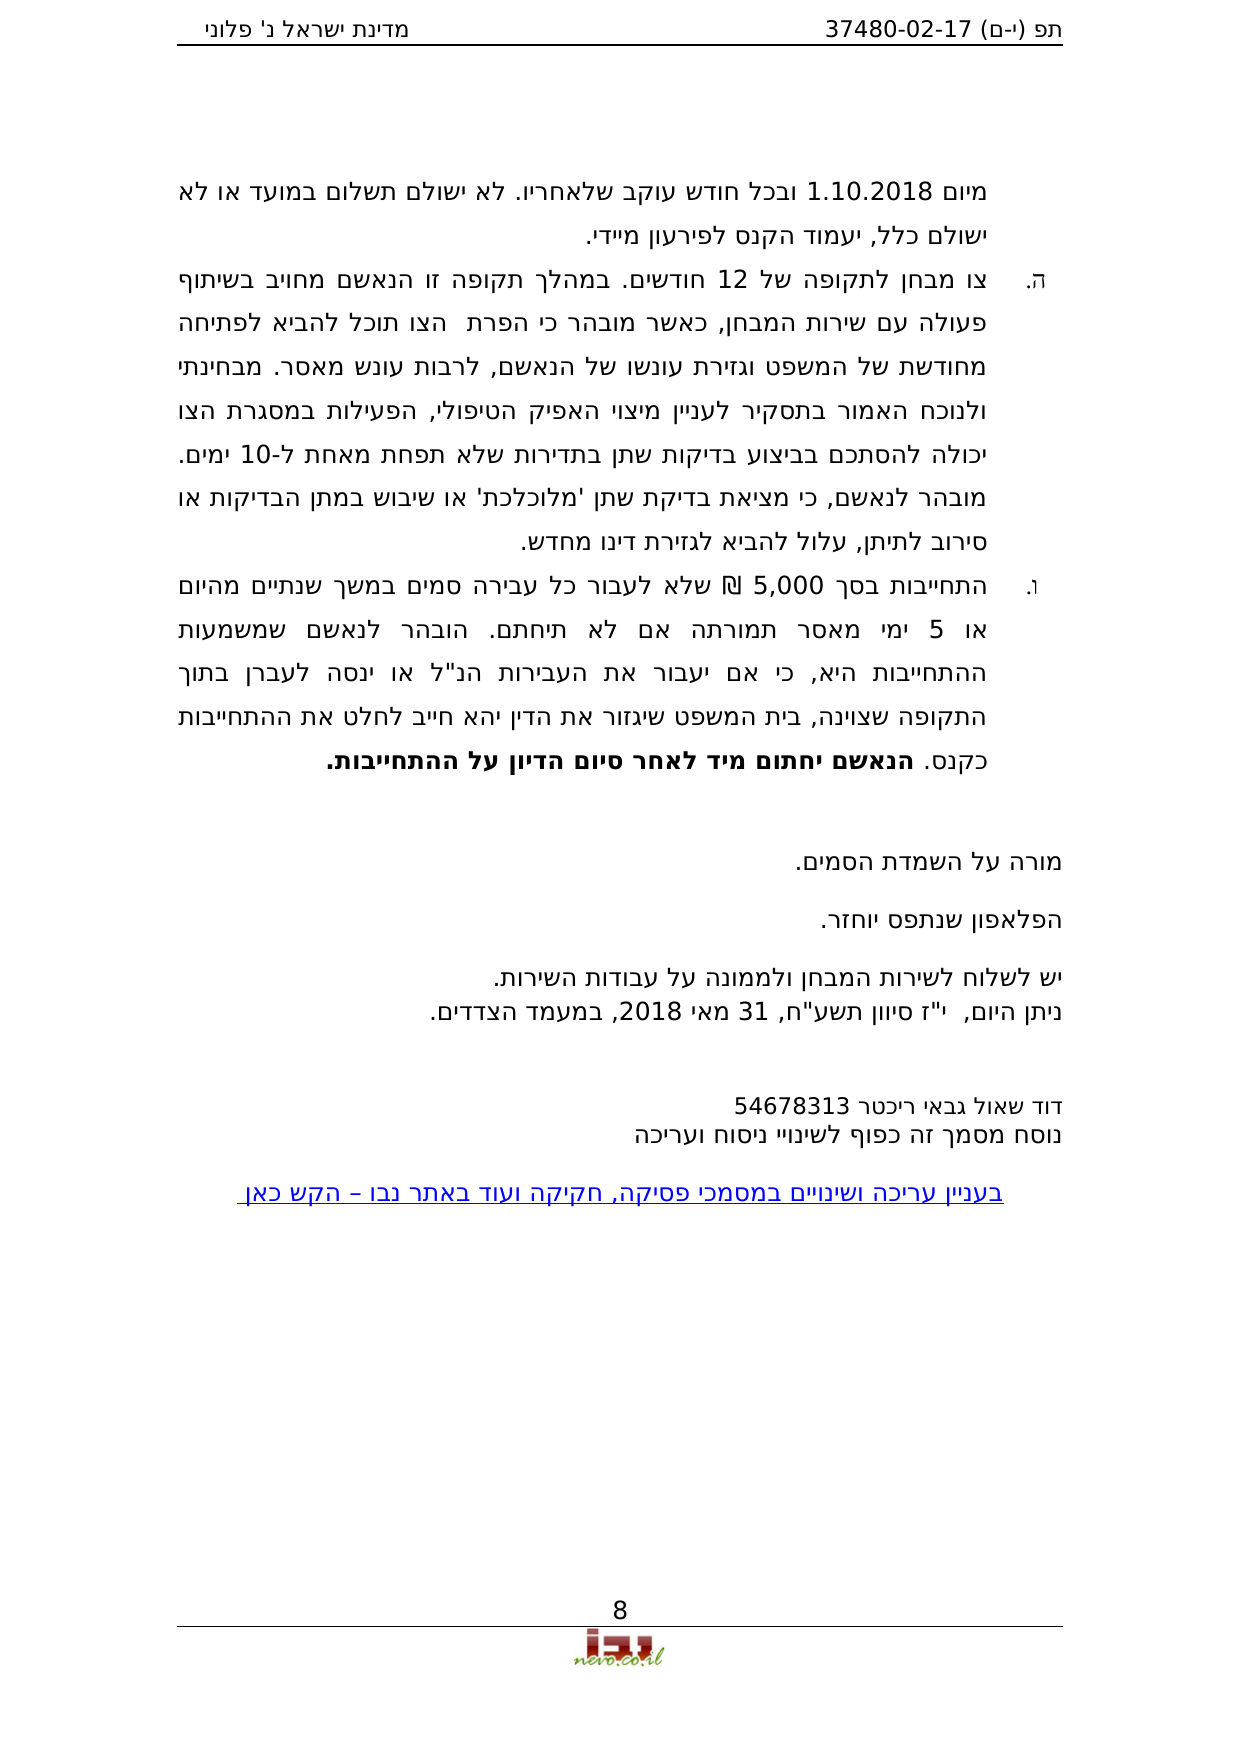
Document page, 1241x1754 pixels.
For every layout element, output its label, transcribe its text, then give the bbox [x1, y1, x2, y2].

text יש לשלוח לשירות המבחן ולממונה על עבודות השירות. [177, 963, 1063, 992]
text בעניין עריכה ושינויים במסמכי פסיקה, חקיקה ועוד באתר נבו – הקש כאן [177, 1178, 1063, 1207]
text מורה על השמדת הסמים. [177, 847, 1063, 877]
text נוסח מסמך זה כפוף לשינויי ניסוח ועריכה [177, 1120, 1063, 1149]
picture [574, 1628, 666, 1667]
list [177, 177, 1026, 250]
text הפלאפון שנתפס יוחזר. [177, 905, 1063, 934]
text דוד שאול גבאי ריכטר 54678313 [177, 1093, 1063, 1120]
list צו מבחן לתקופה של 12 חודשים. במהלך תקופה זו הנאשם מחויב בשיתוף פעולה עם שירות המבחן, כאשר מובהר כי הפרת הצו תוכל להביא לפתיחה מחודשת של המשפט וגזירת עונשו של הנאשם, לרבות עונש מאסר. מבחינתי ולנוכח האמור בתסקיר לעניין מיצוי האפיק הטיפולי, הפעילות במסגרת הצו יכולה להסתכם בביצוע בדיקות שתן בתדירות שלא תפחת מאחת ל-10 ימים. מובהר לנאשם, כי מציאת בדיקת שתן 'מלוכלכת' או שיבוש במתן הבדיקות או סירוב לתיתן, עלול להביא לגזירת דינו מחדש. [177, 265, 1026, 556]
text ניתן היום, י"ז סיוון תשע"ח, 31 מאי 2018, במעמד הצדדים. [177, 997, 1063, 1026]
list התחייבות בסך 5,000 ₪ שלא לעבור כל עבירה סמים במשך שנתיים מהיום או 5 ימי מאסר תמורתה אם לא תיחתם. הובהר לנאשם שמשמעות ההתחייבות היא, כי אם יעבור את העבירות הנ"ל או ינסה לעברן בתוך התקופה שצוינה, בית המשפט שיגזור את הדין יהא חייב לחלט את ההתחייבות כקנס. הנאשם יחתום מיד לאחר סיום הדיון על ההתחייבות. [177, 571, 1026, 775]
